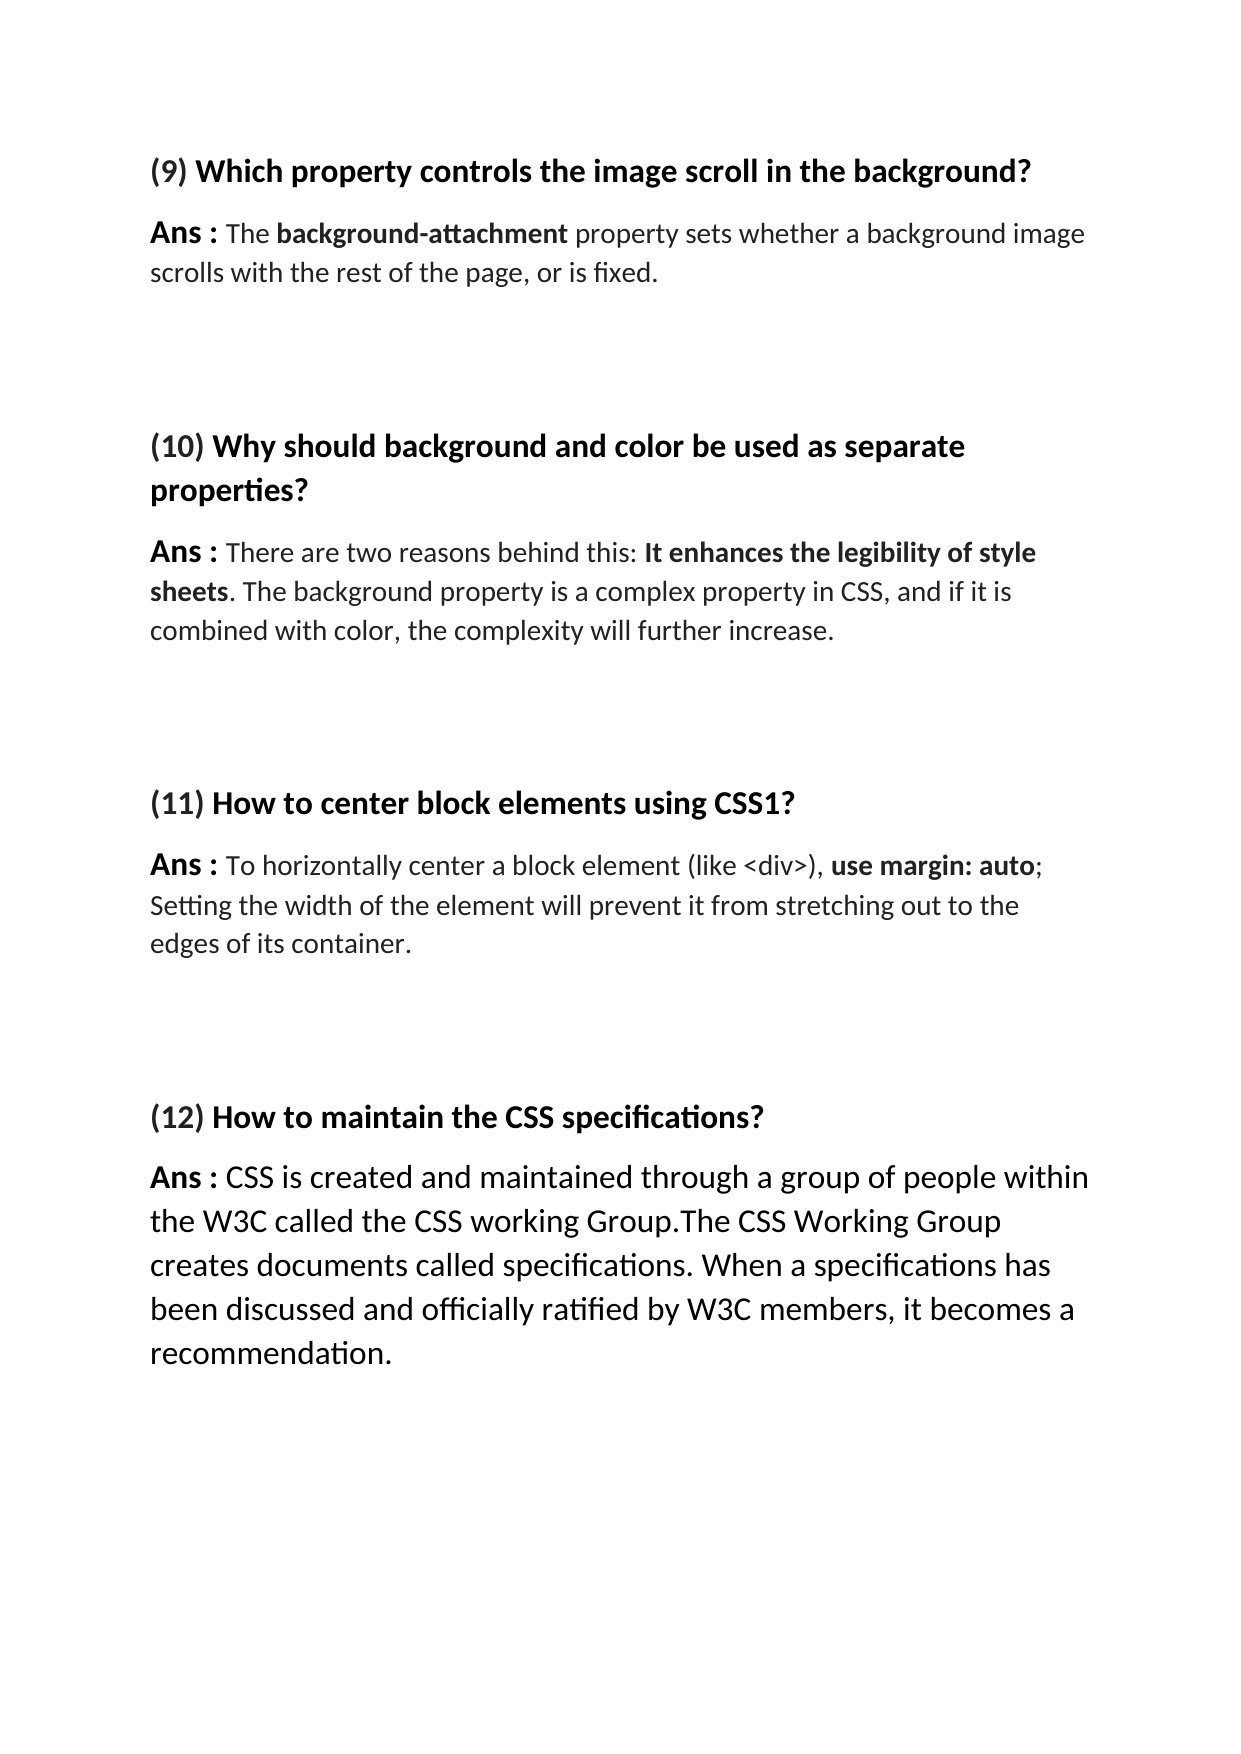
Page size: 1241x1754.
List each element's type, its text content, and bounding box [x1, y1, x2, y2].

text (9) Which property controls the image scroll in the background? [195, 150, 1090, 191]
text (12) How to maintain the CSS specifications? [212, 1096, 1090, 1137]
text Ans : CSS is created and maintained through a group of people within the W3C called the CSS working Group.The CSS Working Group creates documents called specifications. When a specifications has been discussed and officially ratified by W3C members, it becomes a recommendation. [150, 1156, 1090, 1373]
text (10) Why should background and color be used as separate properties? [150, 425, 1090, 510]
text Ans : To horizontally center a block element (like <div>), use margin: auto; Setting the width of the element will prevent it from stretching out to the edges of its container. [150, 843, 1090, 961]
text Ans : The background-attachment property sets whether a background image scrolls with the rest of the page, or is fixed. [150, 211, 1090, 290]
text Ans : There are two reasons behind this: It enhances the legibility of style sheets. The background property is a complex property in CSS, and if it is combined with color, the complexity will further increase. [150, 529, 1090, 647]
text (11) How to center block elements using CSS1? [150, 782, 1090, 823]
